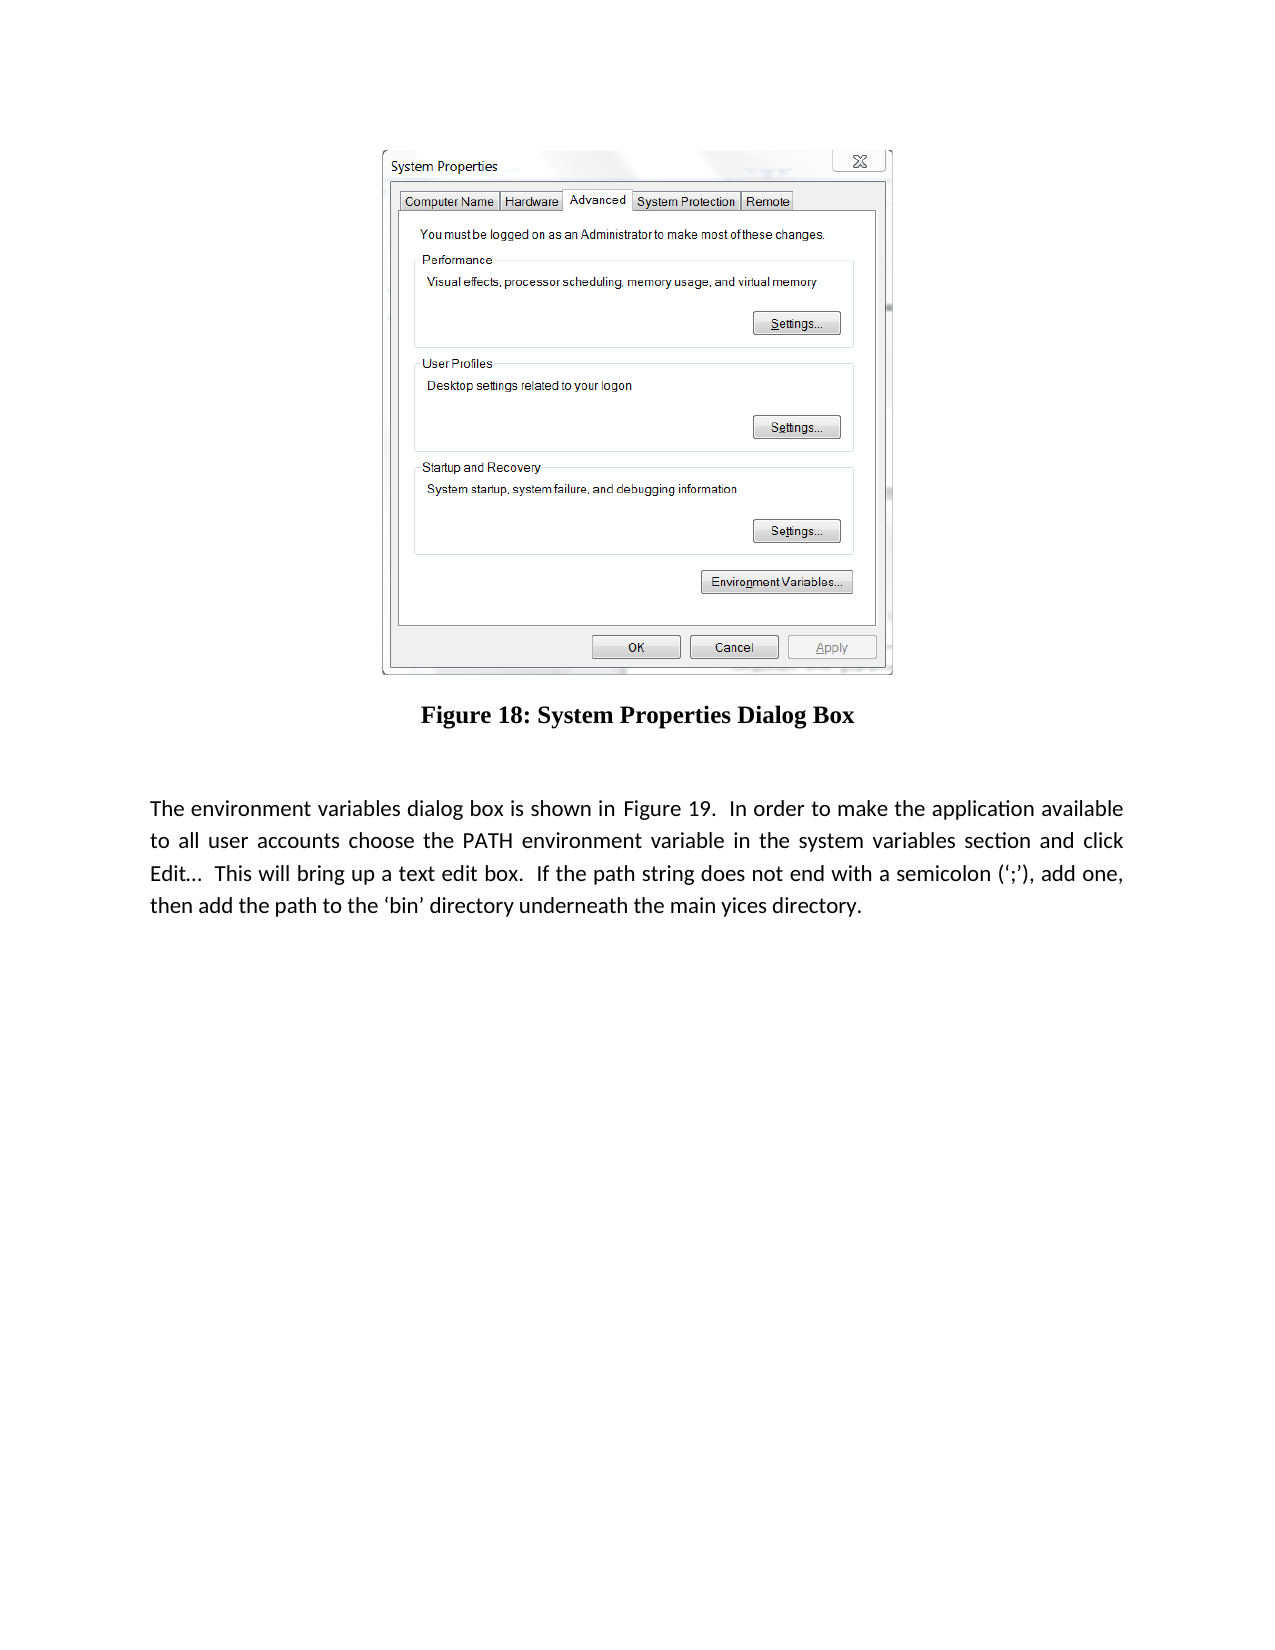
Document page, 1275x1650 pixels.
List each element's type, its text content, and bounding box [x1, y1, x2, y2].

text The environment variables dialog box is shown in Figure 19. In order to make the application available to all user accounts choose the PATH environment variable in the system variables section and click Edit… This will bring up a text edit box. If the path string does not end with a semicolon (‘;’), add one, then add the path to the ‘bin’ directory underneath the main yices directory. [150, 794, 1125, 919]
picture [382, 150, 893, 675]
